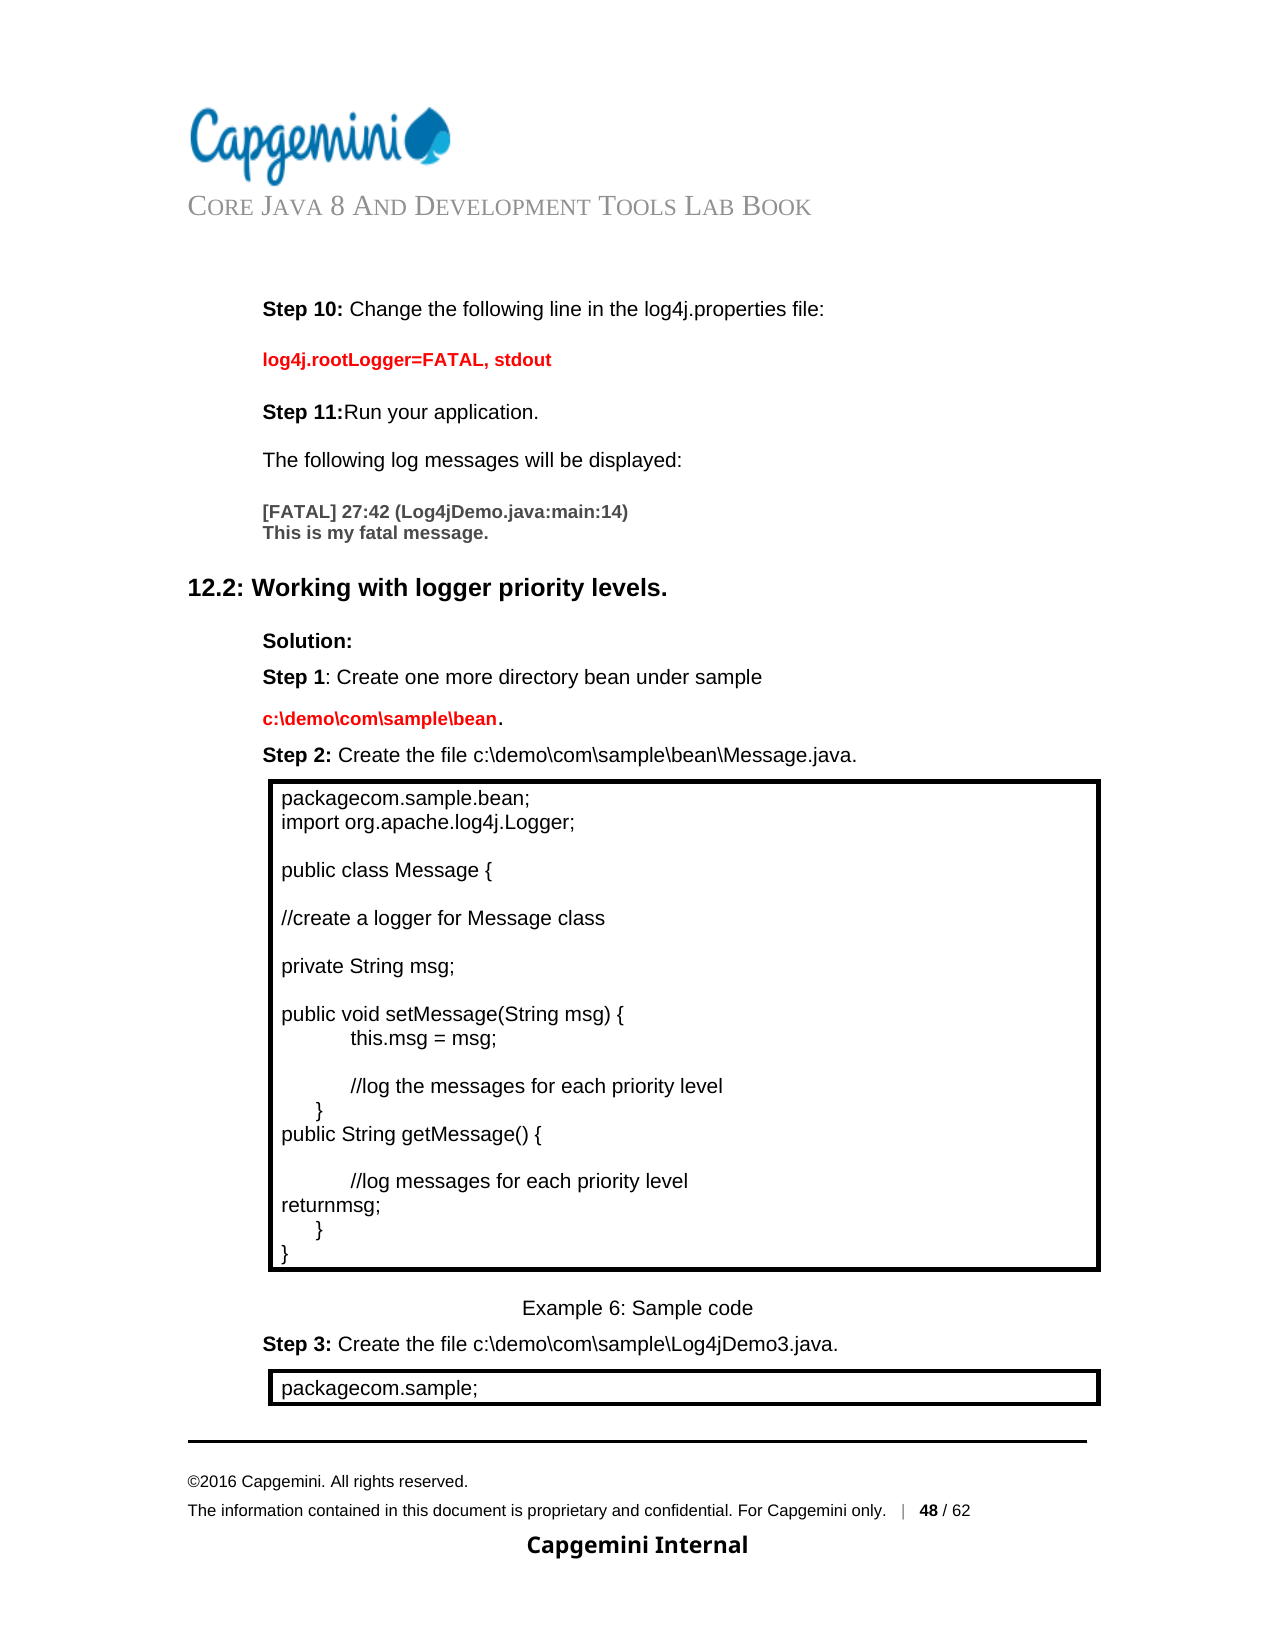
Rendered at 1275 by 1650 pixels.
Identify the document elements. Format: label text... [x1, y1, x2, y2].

text //create a logger for Message class [273, 899, 1096, 930]
text private String msg; [273, 947, 1096, 978]
text Step 11:Run your application. The following log messages will be displayed: [FATAL] 27:42 (Log4jDemo.java:main:14) This is my fatal message. [262, 400, 1087, 544]
text packagecom.sample.bean; [273, 784, 1096, 803]
text } [273, 1234, 1096, 1267]
text packagecom.sample; [273, 1373, 1096, 1402]
text Step 2: Create the file c:\demo\com\sample\bean\Message.java. [262, 743, 1087, 767]
text c:\demo\com\sample\bean. [225, 701, 1087, 730]
text //log the messages for each priority level [273, 1067, 1096, 1091]
text Example 6: Sample code [187, 1296, 1087, 1320]
text } [273, 1210, 1096, 1234]
subtitle 12.2: Working with logger priority levels. [187, 573, 1050, 602]
text public String getMessage() { [273, 1114, 1096, 1145]
text Step 10: Change the following line in the log4j.properties file: log4j.rootLogger=FATAL, stdout [262, 297, 1087, 371]
text //log messages for each priority level [273, 1162, 1096, 1186]
text Step 3: Create the file c:\demo\com\sample\Log4jDemo3.java. [262, 1332, 1087, 1356]
subtitle Solution: [262, 628, 1087, 652]
text returnmsg; [273, 1186, 1096, 1210]
text } [273, 1091, 1096, 1114]
text import org.apache.log4j.Logger; [273, 803, 1096, 834]
text Step 1: Create one more directory bean under sample [225, 665, 1087, 689]
text this.msg = msg; [273, 1019, 1096, 1049]
text public class Message { [273, 851, 1096, 882]
picture [187, 106, 1088, 188]
text public void setMessage(String msg) { [273, 995, 1096, 1019]
